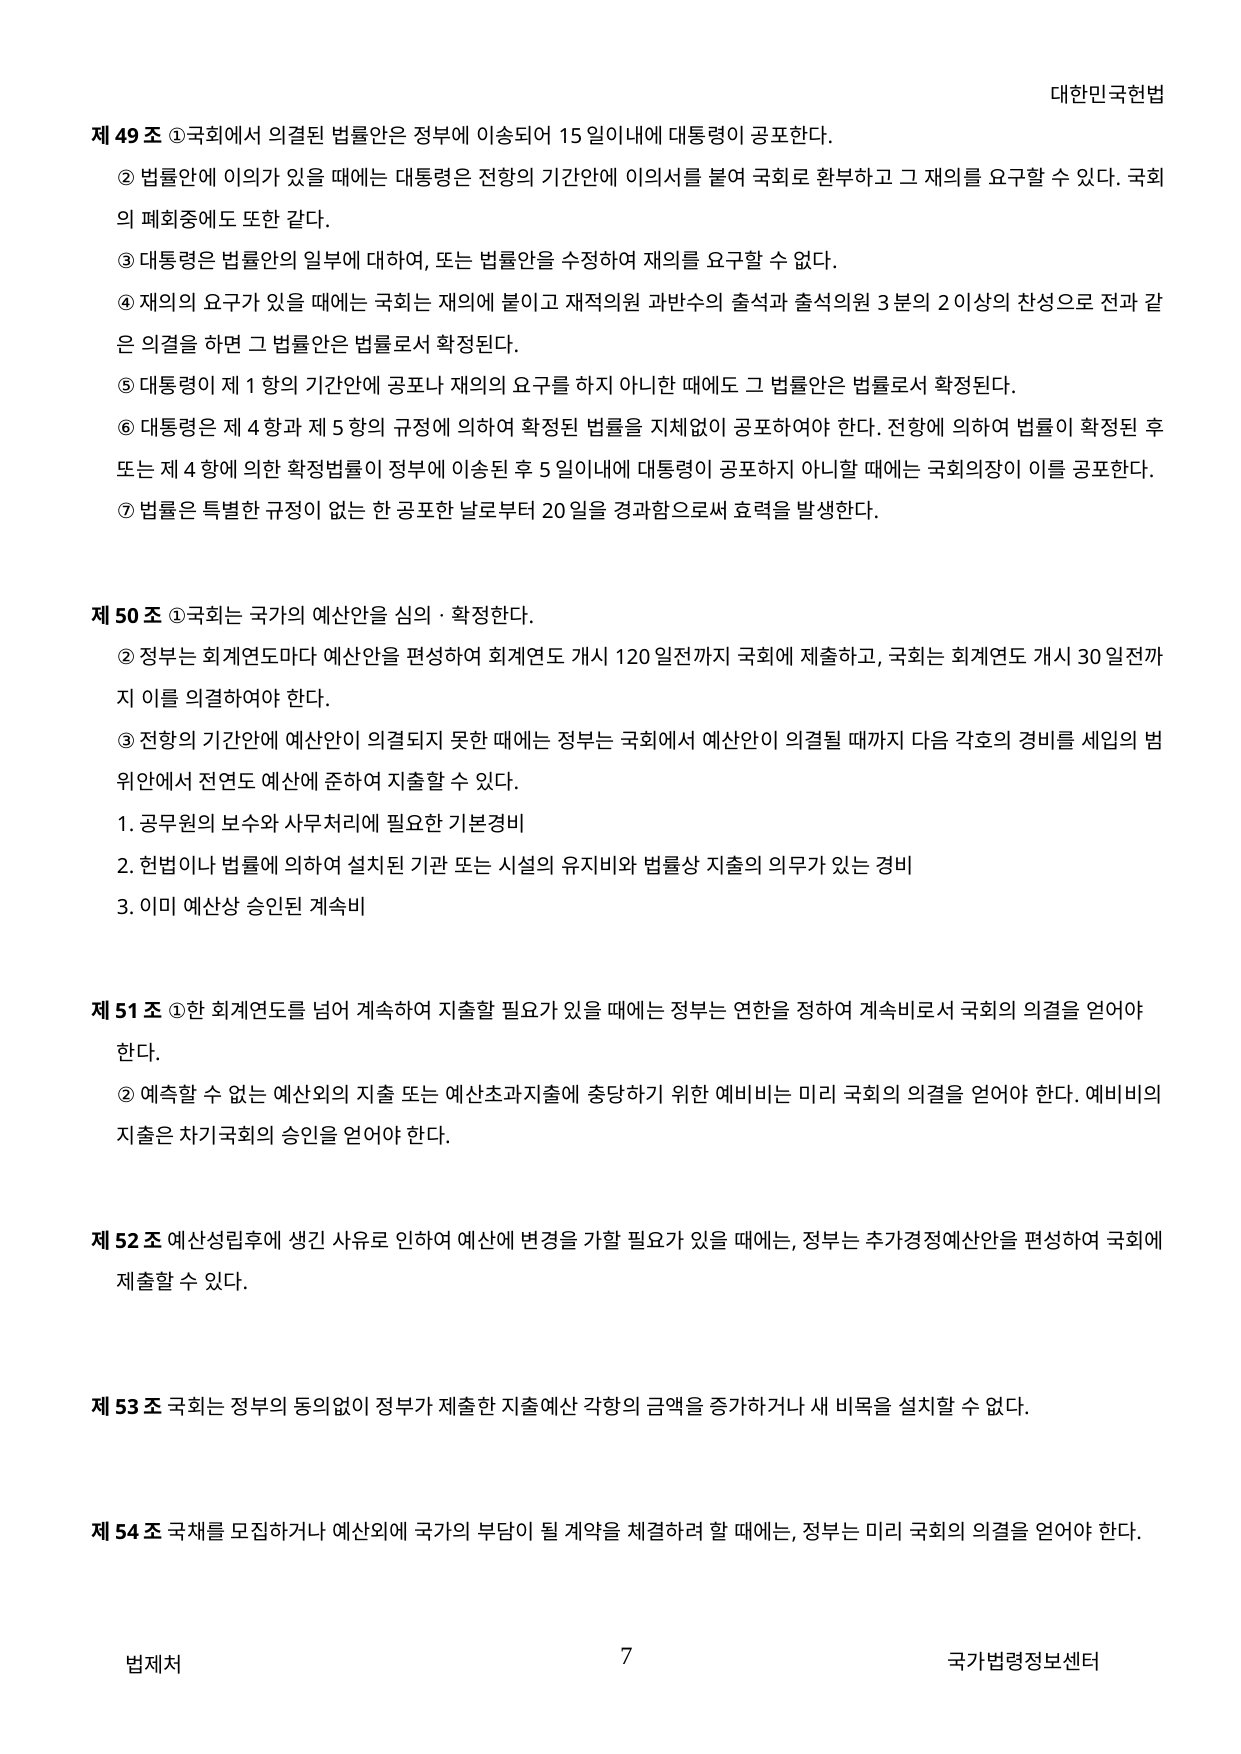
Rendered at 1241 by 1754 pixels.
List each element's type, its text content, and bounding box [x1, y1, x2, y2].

text ③대통령은 법률안의 일부에 대하여, 또는 법률안을 수정하여 재의를 요구할 수 없다. [117, 233, 1165, 275]
text 제50조 ①국회는 국가의 예산안을 심의ㆍ확정한다. [92, 587, 1165, 629]
text ②법률안에 이의가 있을 때에는 대통령은 전항의 기간안에 이의서를 붙여 국회로 환부하고 그 재의를 요구할 수 있다. 국회의 폐회중에도 또한 같다. [117, 150, 1165, 233]
text ⑤대통령이 제1항의 기간안에 공포나 재의의 요구를 하지 아니한 때에도 그 법률안은 법률로서 확정된다. [117, 358, 1165, 400]
text 제51조 ①한 회계연도를 넘어 계속하여 지출할 필요가 있을 때에는 정부는 연한을 정하여 계속비로서 국회의 의결을 얻어야 한다. [92, 983, 1165, 1067]
text 제53조 국회는 정부의 동의없이 정부가 제출한 지출예산 각항의 금액을 증가하거나 새 비목을 설치할 수 없다. [92, 1379, 1165, 1421]
text 1. 공무원의 보수와 사무처리에 필요한 기본경비 [117, 796, 1165, 837]
text 제52조 예산성립후에 생긴 사유로 인하여 예산에 변경을 가할 필요가 있을 때에는, 정부는 추가경정예산안을 편성하여 국회에 제출할 수 있다. [92, 1212, 1165, 1296]
text ⑦법률은 특별한 규정이 없는 한 공포한 날로부터 20일을 경과함으로써 효력을 발생한다. [117, 483, 1165, 525]
text ③전항의 기간안에 예산안이 의결되지 못한 때에는 정부는 국회에서 예산안이 의결될 때까지 다음 각호의 경비를 세입의 범위안에서 전연도 예산에 준하여 지출할 수 있다. [117, 712, 1165, 796]
text 3. 이미 예산상 승인된 계속비 [117, 879, 1165, 921]
text ④재의의 요구가 있을 때에는 국회는 재의에 붙이고 재적의원 과반수의 출석과 출석의원 3분의 2이상의 찬성으로 전과 같은 의결을 하면 그 법률안은 법률로서 확정된다. [117, 275, 1165, 358]
text ②정부는 회계연도마다 예산안을 편성하여 회계연도 개시 120일전까지 국회에 제출하고, 국회는 회계연도 개시 30일전까지 이를 의결하여야 한다. [117, 629, 1165, 712]
text ⑥대통령은 제4항과 제5항의 규정에 의하여 확정된 법률을 지체없이 공포하여야 한다. 전항에 의하여 법률이 확정된 후 또는 제4항에 의한 확정법률이 정부에 이송된 후 5일이내에 대통령이 공포하지 아니할 때에는 국회의장이 이를 공포한다. [117, 400, 1165, 483]
text 제49조 ①국회에서 의결된 법률안은 정부에 이송되어 15일이내에 대통령이 공포한다. [92, 108, 1165, 150]
text 제54조 국채를 모집하거나 예산외에 국가의 부담이 될 계약을 체결하려 할 때에는, 정부는 미리 국회의 의결을 얻어야 한다. [92, 1504, 1165, 1546]
text 2. 헌법이나 법률에 의하여 설치된 기관 또는 시설의 유지비와 법률상 지출의 의무가 있는 경비 [117, 837, 1165, 879]
text ②예측할 수 없는 예산외의 지출 또는 예산초과지출에 충당하기 위한 예비비는 미리 국회의 의결을 얻어야 한다. 예비비의 지출은 차기국회의 승인을 얻어야 한다. [117, 1067, 1165, 1150]
